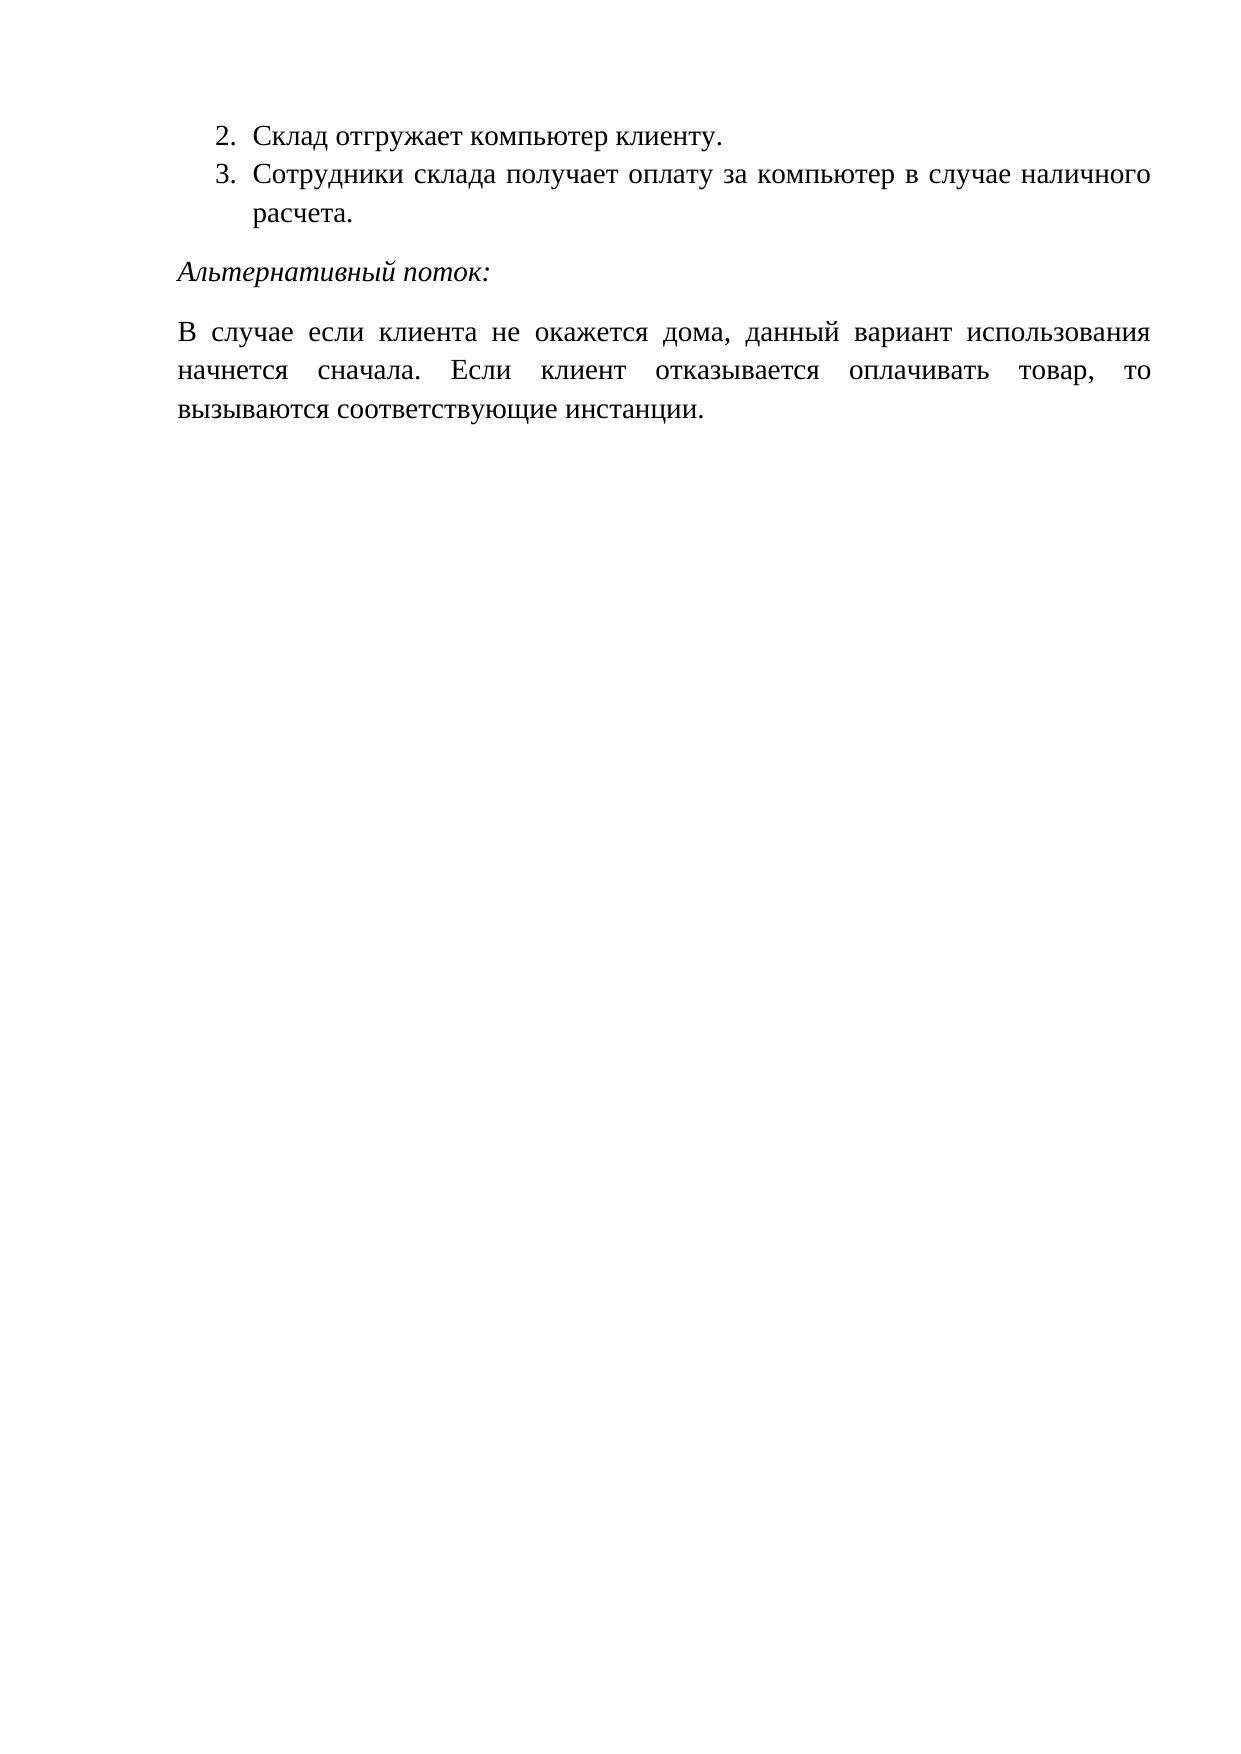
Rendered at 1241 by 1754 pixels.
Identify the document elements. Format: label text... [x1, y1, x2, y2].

text Альтернативный поток: [177, 254, 1152, 288]
list Сотрудники склада получает оплату за компьютер в случае наличного расчета. [215, 157, 1152, 229]
text В случае если клиента не окажется дома, данный вариант использования начнется сначала. Если клиент отказывается оплачивать товар, то вызываются соответствующие инстанции. [177, 314, 1152, 424]
list Склад отгружает компьютер клиенту. [215, 118, 1152, 152]
